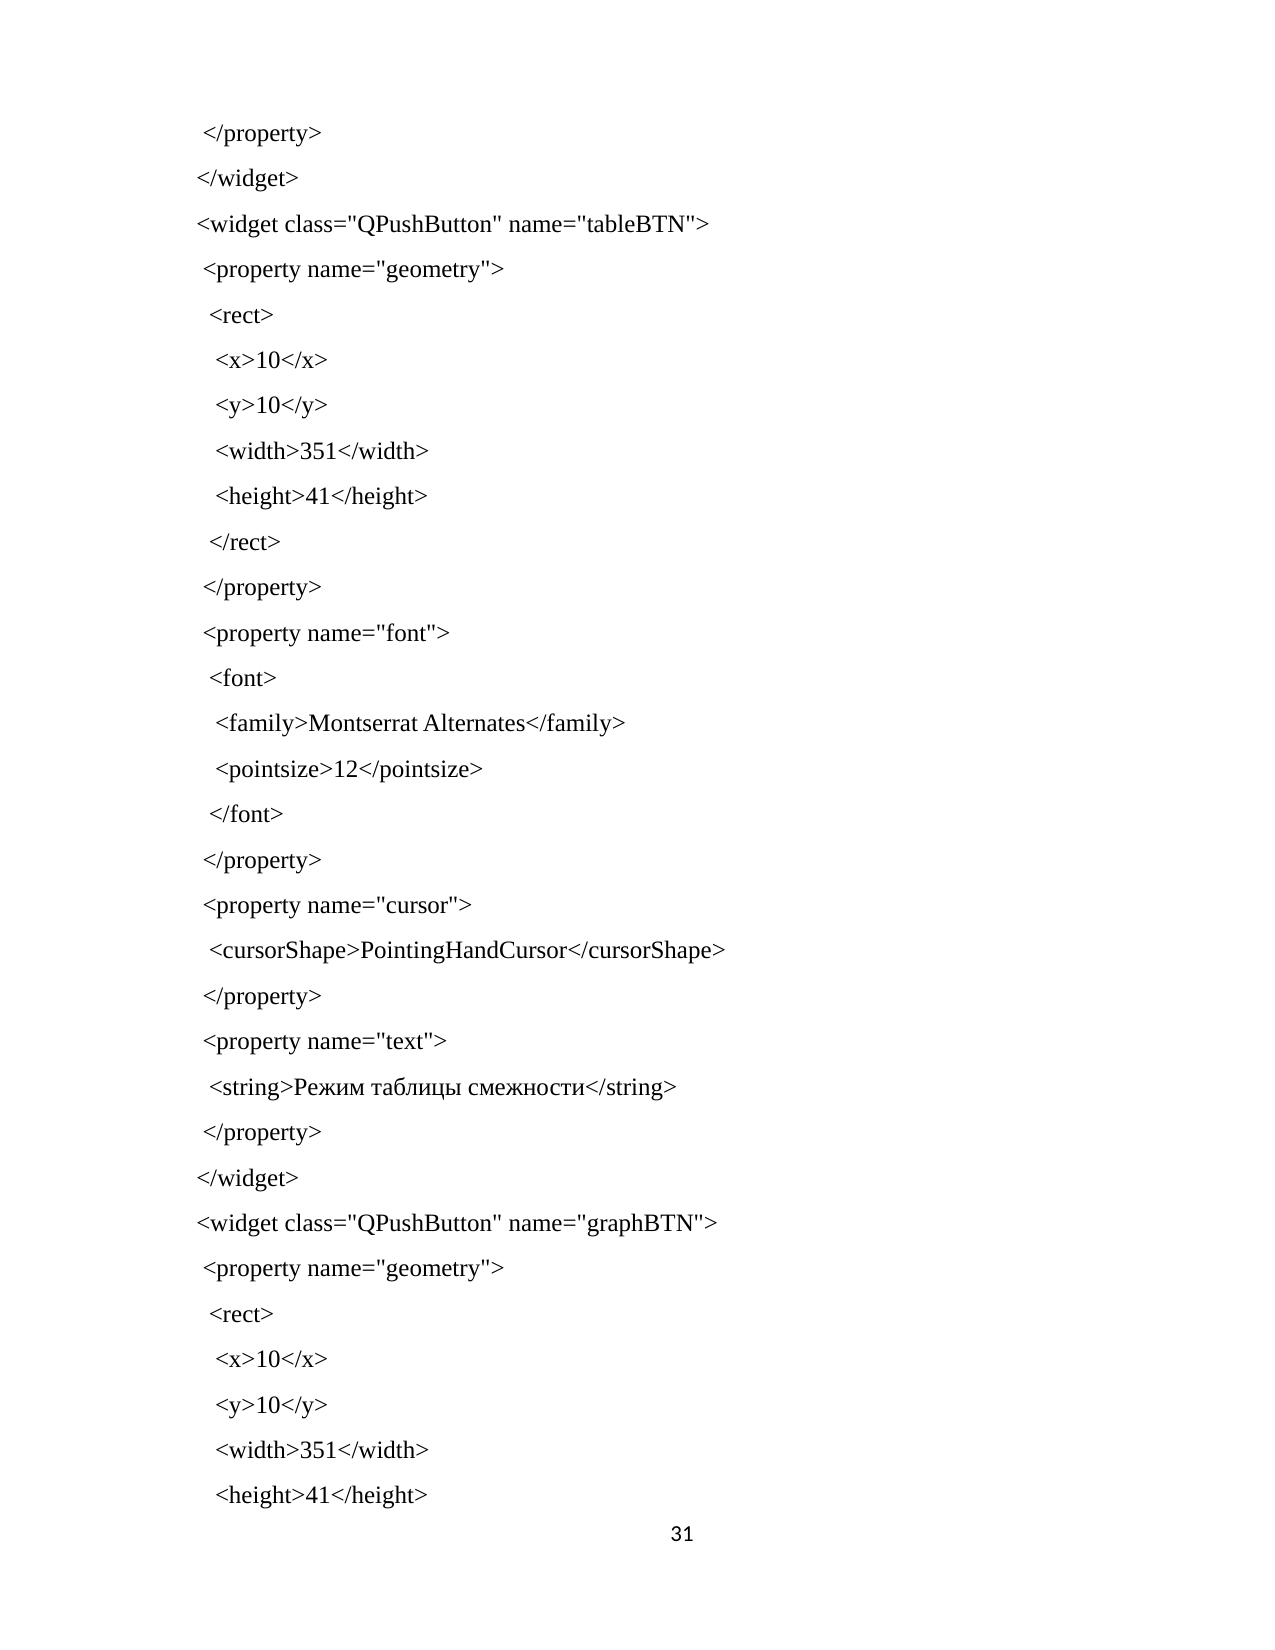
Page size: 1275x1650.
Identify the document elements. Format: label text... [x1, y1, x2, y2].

text </property> [177, 845, 1186, 873]
text <pointsize>12</pointsize> [177, 754, 1186, 783]
text <widget class="QPushButton" name="tableBTN"> [177, 209, 1186, 238]
text <property name="cursor"> [177, 890, 1186, 919]
text <height>41</height> [177, 1481, 1186, 1509]
text <property name="geometry"> [177, 254, 1186, 283]
text <width>351</width> [177, 1435, 1186, 1464]
text <string>Режим таблицы смежности</string> [177, 1072, 1186, 1101]
text <property name="font"> [177, 618, 1186, 646]
text <rect> [177, 1299, 1186, 1328]
text <x>10</x> [177, 345, 1186, 374]
text <y>10</y> [177, 1390, 1186, 1418]
text <family>Montserrat Alternates</family> [177, 708, 1186, 737]
text </font> [177, 799, 1186, 828]
text <font> [177, 663, 1186, 692]
text </property> [177, 1117, 1186, 1146]
text <rect> [177, 300, 1186, 328]
text </widget> [177, 1163, 1186, 1191]
text </property> [177, 118, 1186, 147]
text <width>351</width> [177, 436, 1186, 465]
text <height>41</height> [177, 481, 1186, 510]
text <y>10</y> [177, 391, 1186, 419]
text <x>10</x> [177, 1344, 1186, 1373]
text <property name="text"> [177, 1026, 1186, 1055]
text </property> [177, 572, 1186, 601]
text </widget> [177, 163, 1186, 192]
text <property name="geometry"> [177, 1253, 1186, 1282]
text <cursorShape>PointingHandCursor</cursorShape> [177, 936, 1186, 964]
text <widget class="QPushButton" name="graphBTN"> [177, 1208, 1186, 1237]
text </rect> [177, 527, 1186, 556]
text </property> [177, 981, 1186, 1010]
